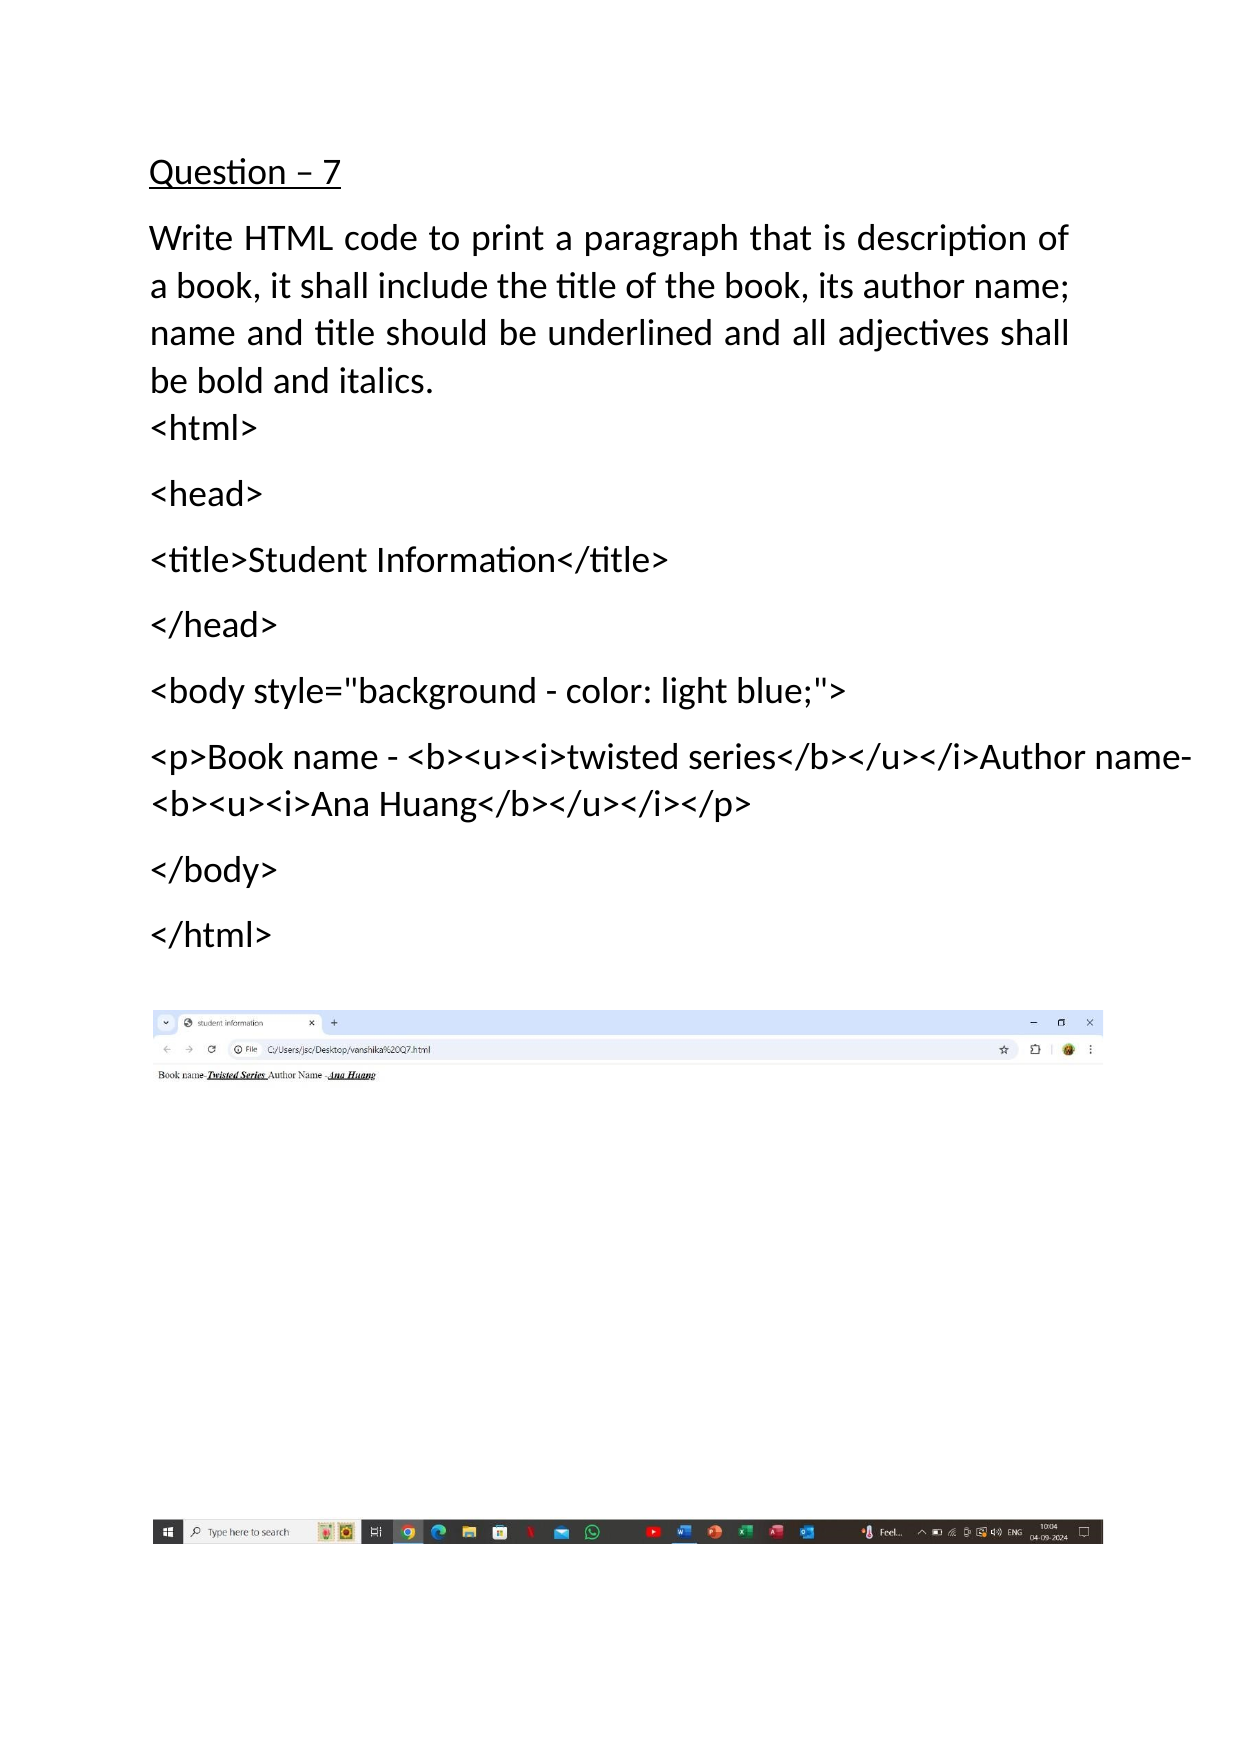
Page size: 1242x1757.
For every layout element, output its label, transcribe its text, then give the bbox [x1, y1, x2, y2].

text <html> [150, 404, 1217, 450]
text <body style="background - color: light blue;"> [150, 667, 1217, 713]
text Write HTML code to print a paragraph that is description of a book, it shall include the title of the book, its author name; name and title should be underlined and all adjectives shall be bold and italics. [148, 214, 1071, 403]
text </body> [150, 846, 1217, 892]
text </html> [150, 911, 1217, 957]
text Question – 7 [148, 148, 1225, 194]
text <title>Student Information</title> [150, 536, 1217, 581]
text <p>Book name - <b><u><i>twisted series</b></u></i>Author name-<b><u><i>Ana Huang</b></u></i></p> [150, 733, 1217, 826]
text </head> [150, 601, 1217, 647]
text <head> [150, 470, 1217, 516]
picture [153, 1010, 1104, 1544]
